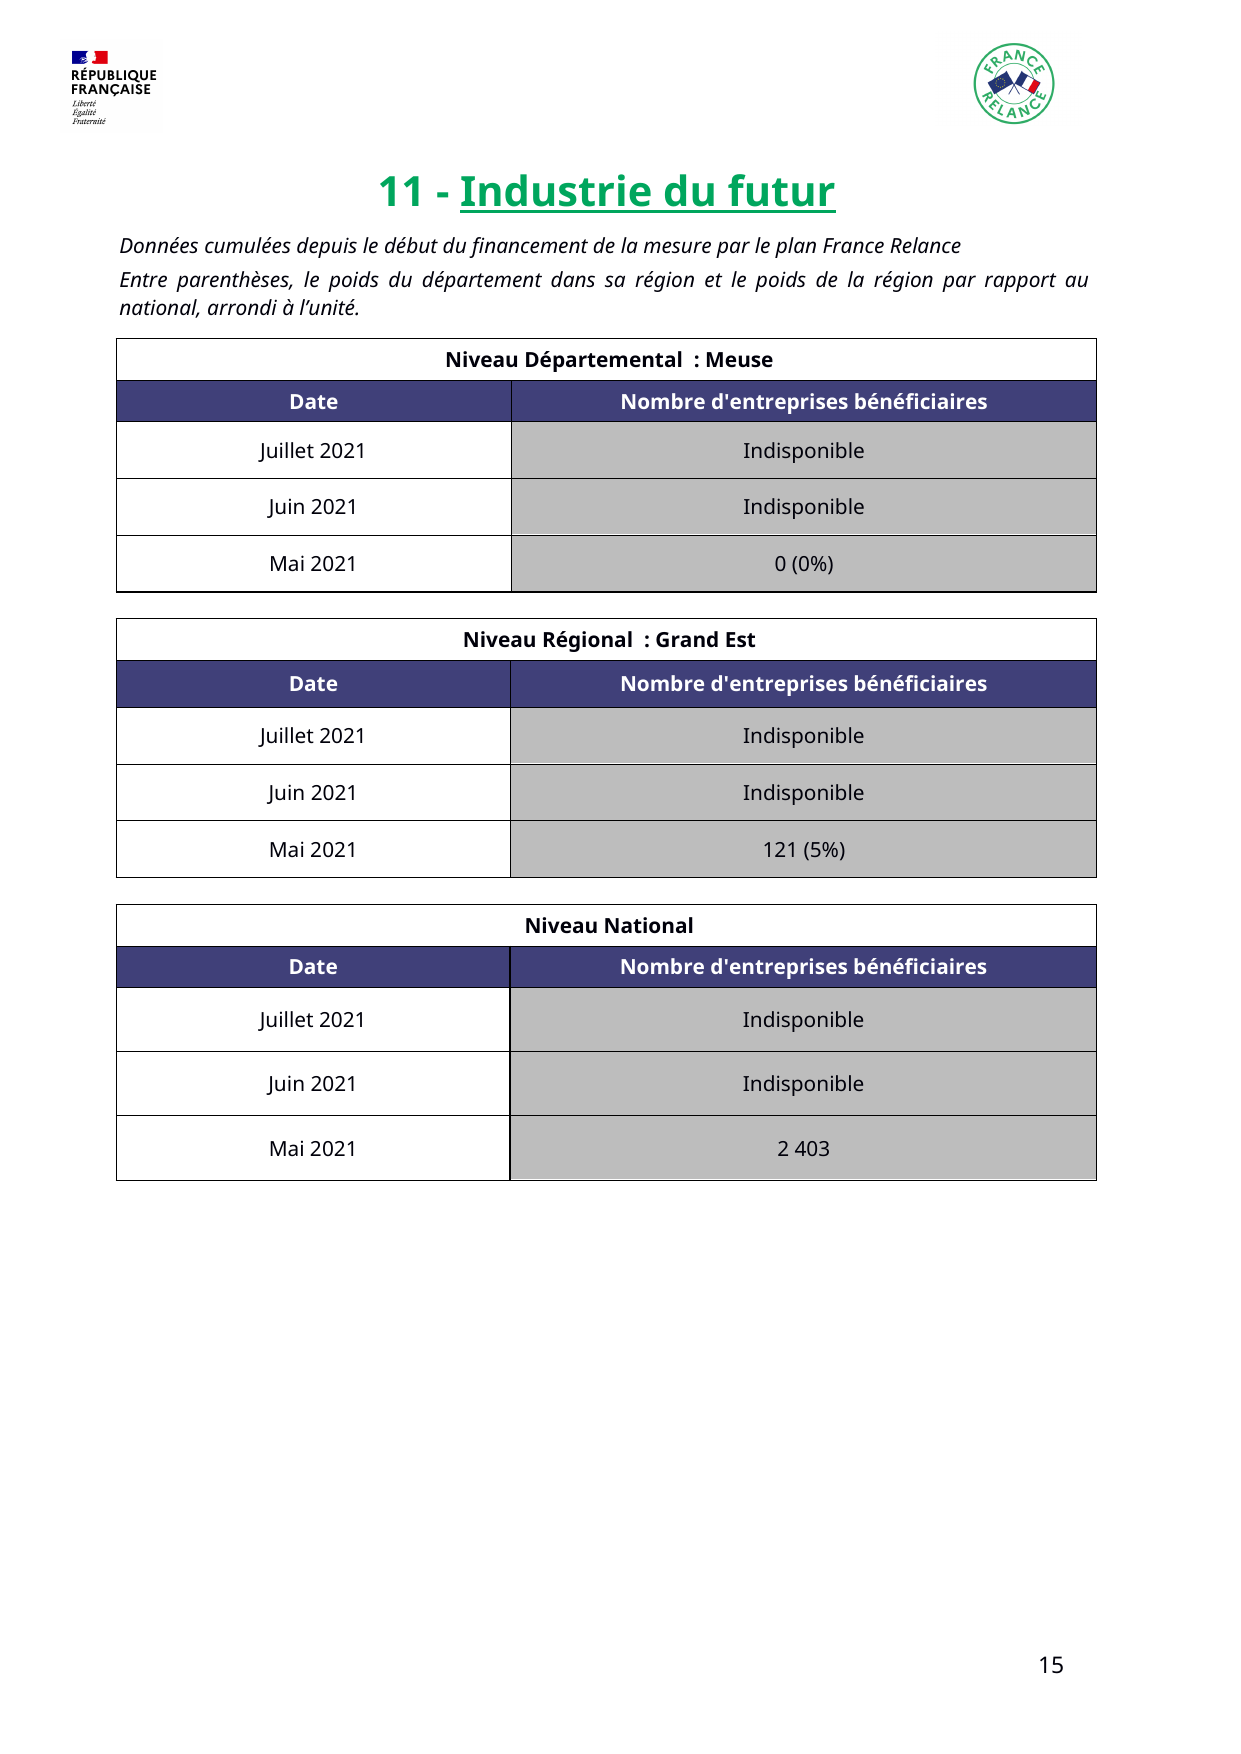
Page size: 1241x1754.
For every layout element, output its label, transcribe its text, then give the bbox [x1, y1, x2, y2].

text Données cumulées depuis le début du financement de la mesure par le plan France Relance [119, 231, 1094, 260]
table_header Niveau Départemental : Meuse [117, 339, 1096, 380]
table_cell Juillet 2021 [117, 708, 510, 763]
table_cell Mai 2021 [117, 1116, 509, 1179]
table_header Niveau National [117, 905, 1096, 946]
table_cell Indisponible [511, 988, 1096, 1051]
table_cell 2 403 [511, 1116, 1096, 1179]
table_cell Mai 2021 [117, 536, 511, 591]
table_cell Nombre d'entreprises bénéficiaires [511, 947, 1096, 987]
table_cell Date [117, 381, 511, 421]
picture [60, 39, 164, 133]
table_cell Date [117, 947, 509, 987]
table_cell Juillet 2021 [117, 422, 511, 478]
table_cell Juin 2021 [117, 479, 511, 534]
table_cell Indisponible [511, 765, 1096, 820]
table_cell Indisponible [511, 708, 1096, 763]
text Entre parenthèses, le poids du département dans sa région et le poids de la région par rapport au national, arrondi à l’unité. [119, 265, 1094, 322]
table_cell Date [117, 661, 510, 707]
table_cell Indisponible [512, 479, 1096, 534]
table_header Niveau Régional : Grand Est [117, 619, 1096, 660]
subtitle 11 - Industrie du futur [119, 162, 1094, 219]
table_cell Mai 2021 [117, 821, 510, 877]
table_cell 0 (0%) [512, 536, 1096, 591]
table_cell Nombre d'entreprises bénéficiaires [512, 381, 1096, 421]
table_cell Juin 2021 [117, 1052, 509, 1115]
table_cell Indisponible [511, 1052, 1096, 1115]
table_cell 121 (5%) [511, 821, 1096, 877]
table_cell Indisponible [512, 422, 1096, 478]
picture [935, 31, 1082, 126]
table_cell Juin 2021 [117, 765, 510, 820]
table_cell Nombre d'entreprises bénéficiaires [511, 661, 1096, 707]
table_cell Juillet 2021 [117, 988, 509, 1051]
